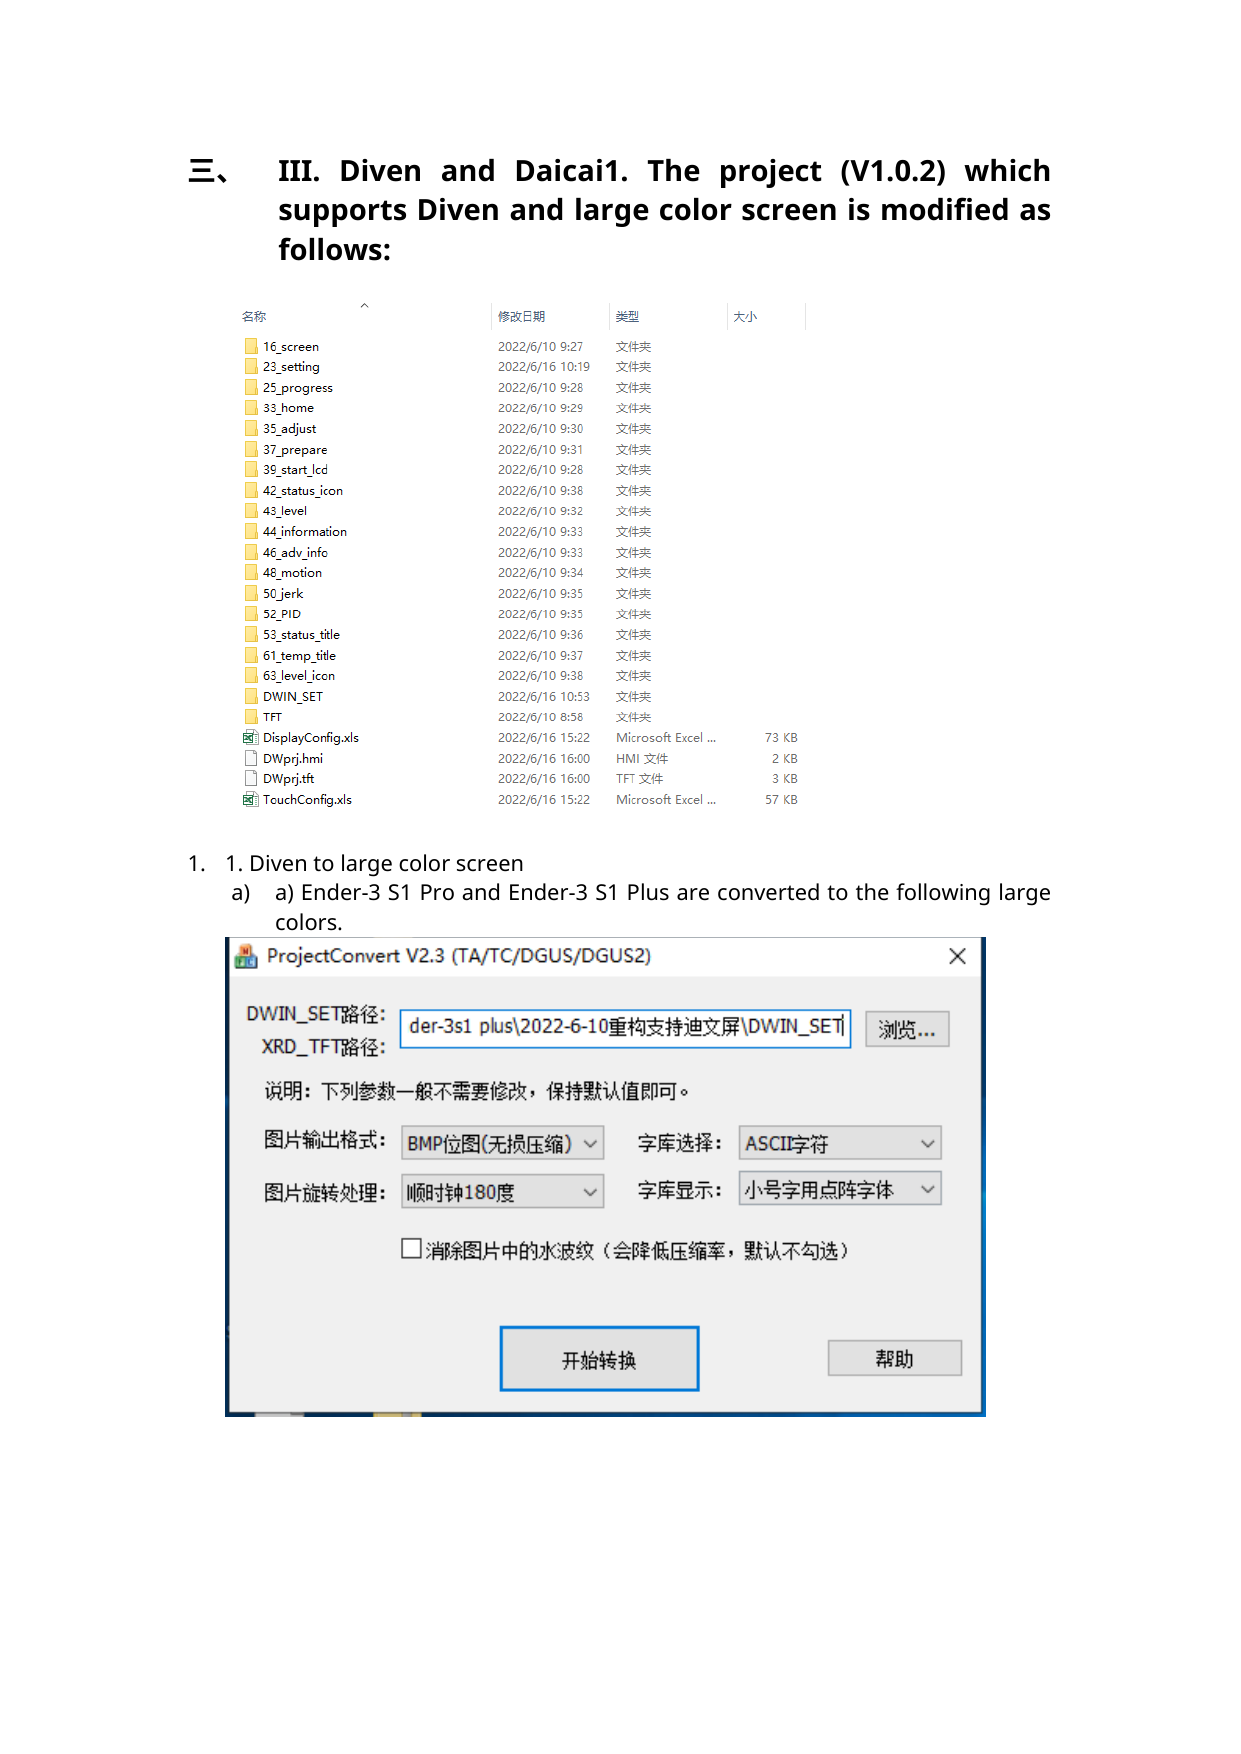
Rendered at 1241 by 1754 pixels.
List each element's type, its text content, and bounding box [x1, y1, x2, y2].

picture [225, 937, 986, 1417]
picture [225, 303, 1091, 818]
list a) Ender-3 S1 Pro and Ender-3 S1 Plus are converted to the following large colors. [231, 877, 1053, 937]
subtitle III. Diven and Daicai1. The project (V1.0.2) which supports Diven and large color screen is modified as follows: [187, 150, 1053, 269]
list 1. Diven to large color screen [187, 848, 1053, 877]
